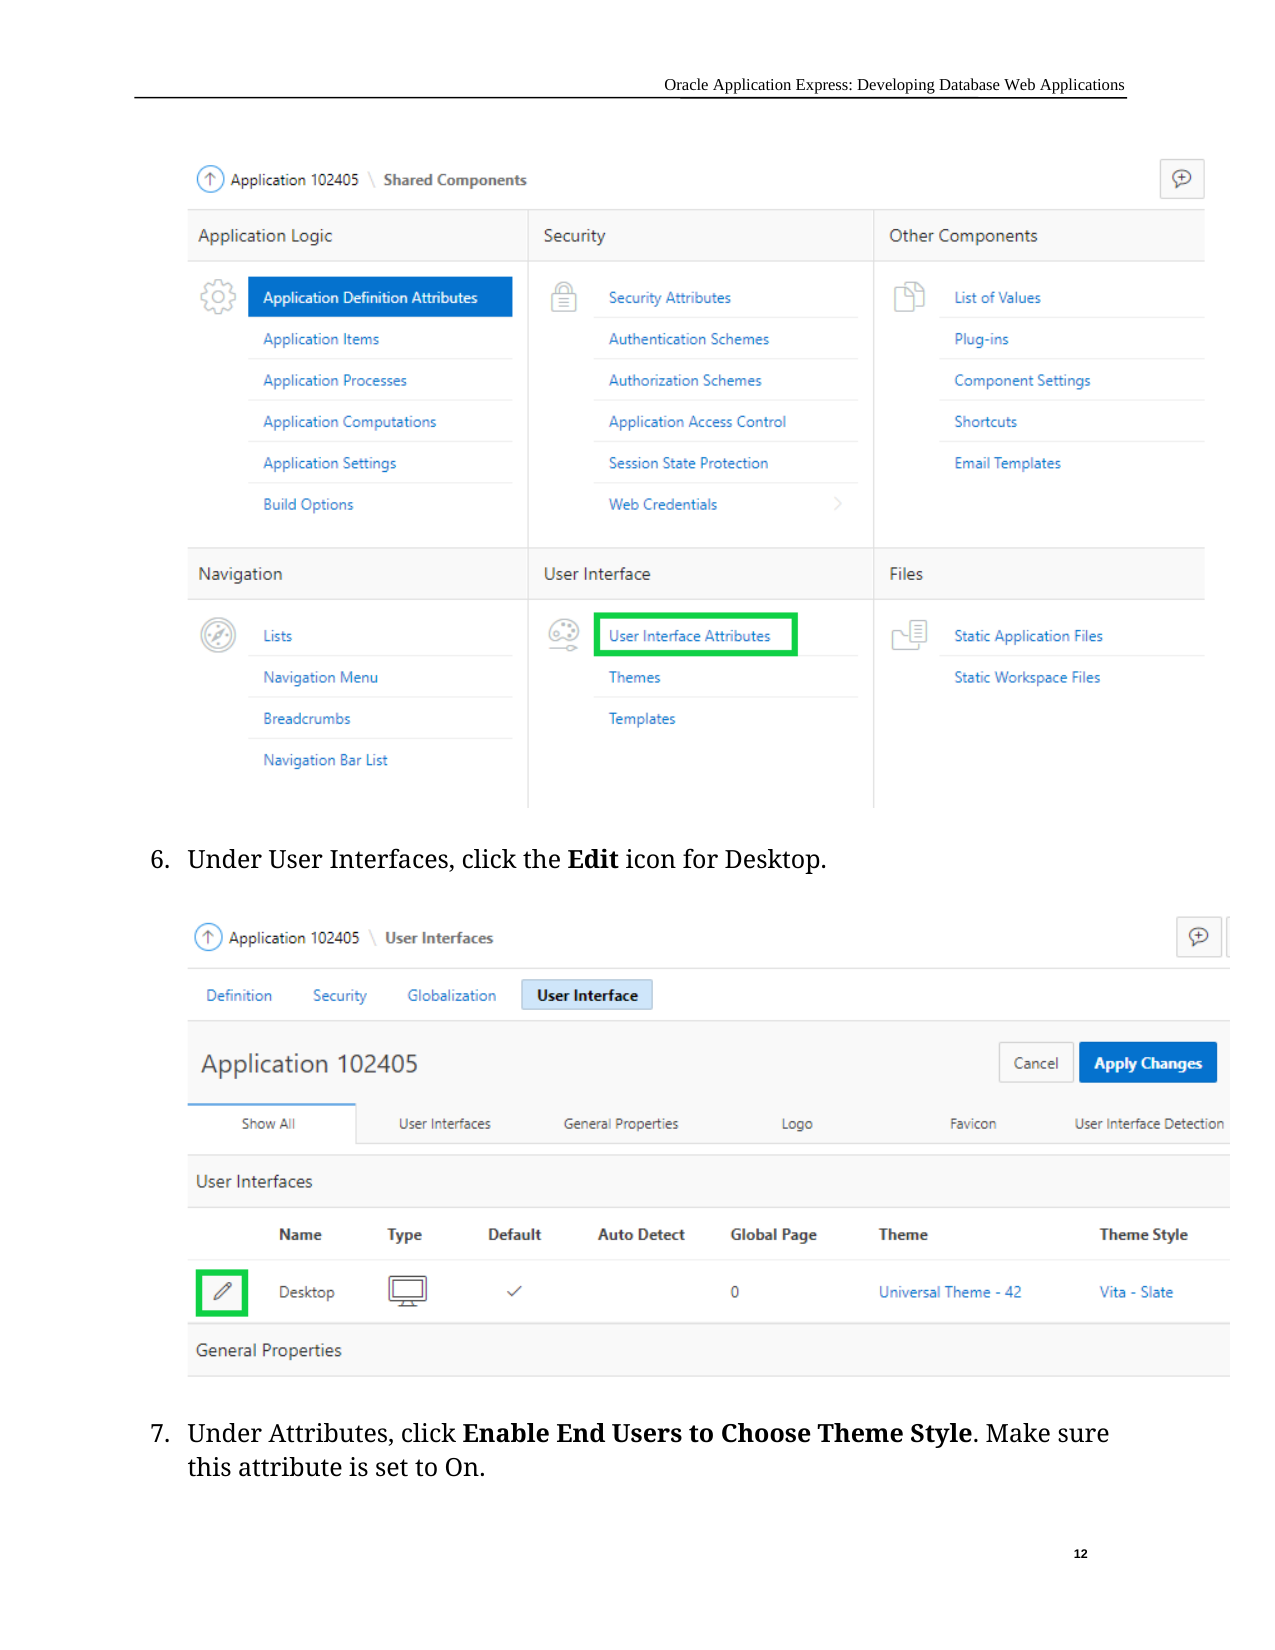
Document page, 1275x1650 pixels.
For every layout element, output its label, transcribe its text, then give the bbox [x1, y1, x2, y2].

picture [187, 910, 1230, 1382]
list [150, 1416, 1125, 1484]
picture [187, 150, 1205, 808]
